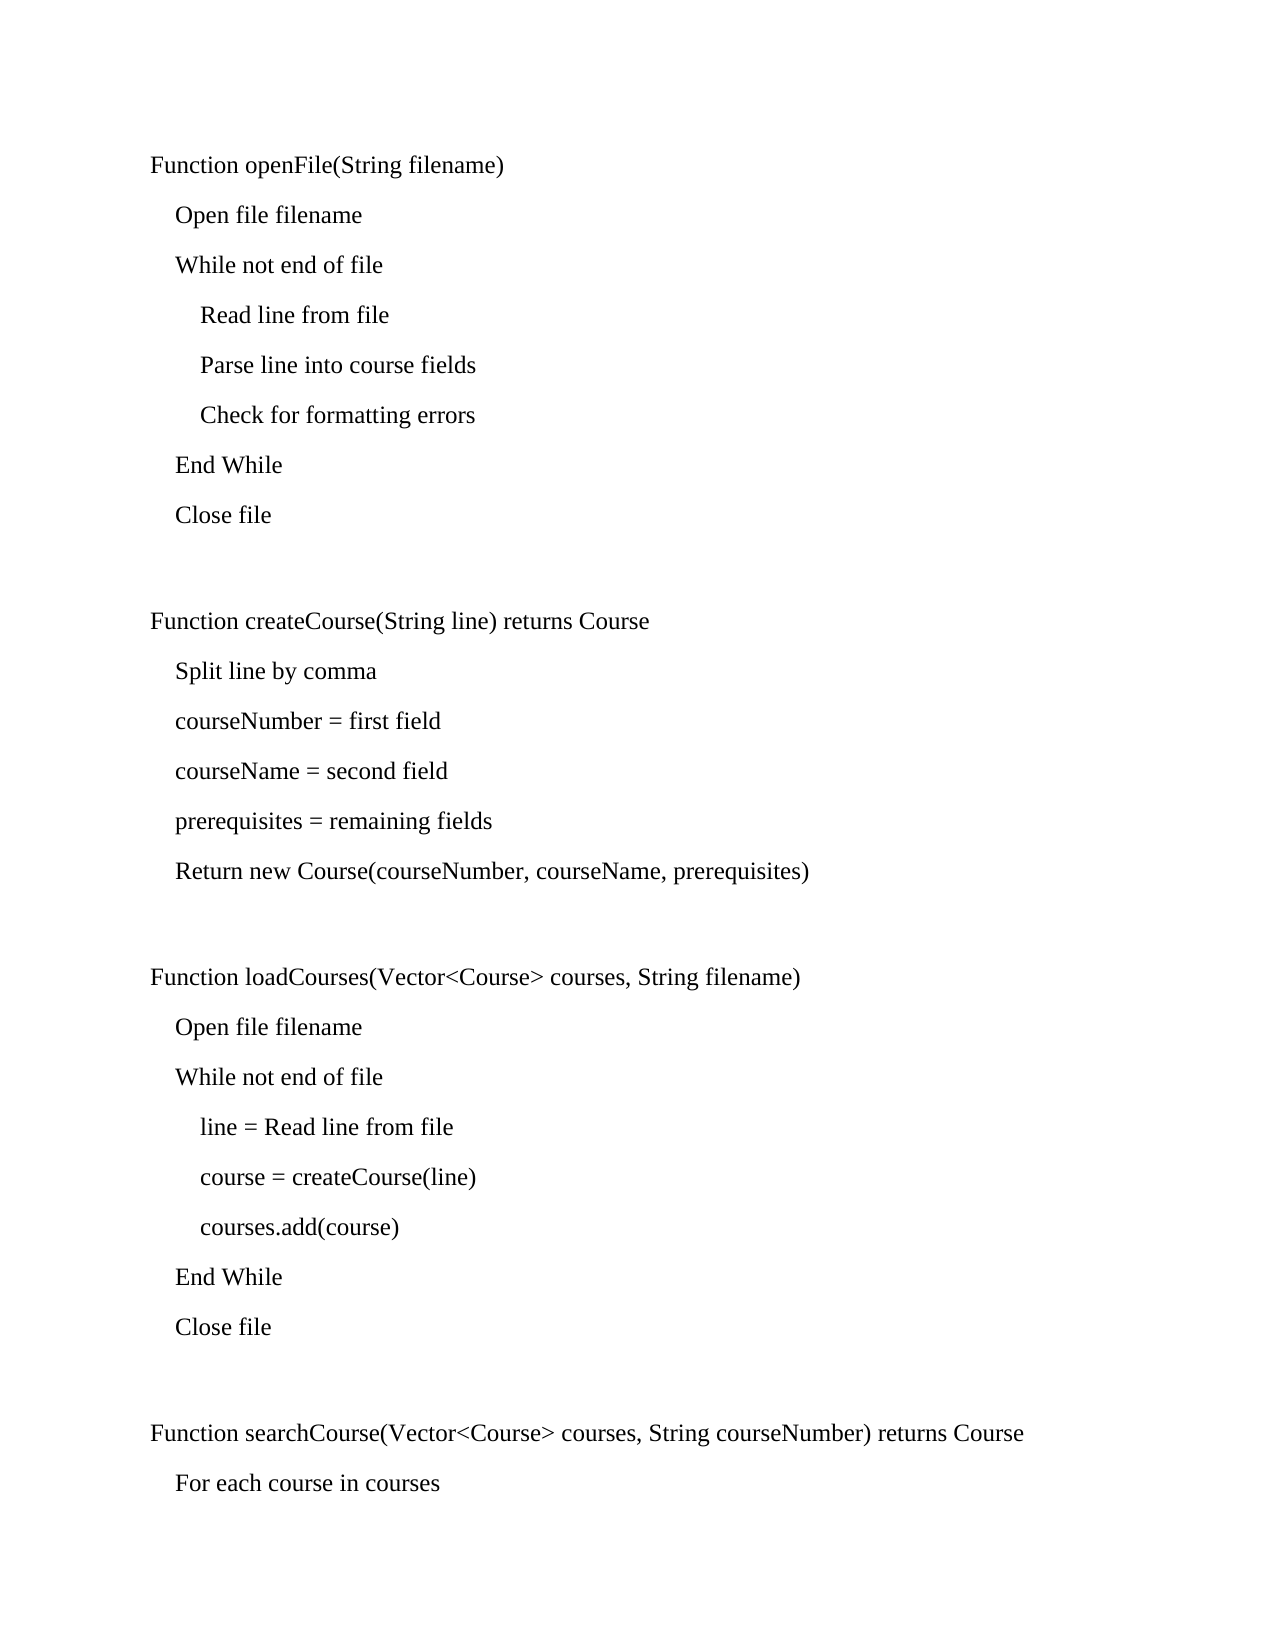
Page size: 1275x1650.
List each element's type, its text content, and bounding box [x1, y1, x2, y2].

text While not end of file [150, 250, 1125, 279]
text For each course in courses [150, 1468, 1125, 1497]
text Function loadCourses(Vector<Course> courses, String filename) [150, 962, 1125, 991]
text courseName = second field [150, 756, 1125, 785]
text Parse line into course fields [150, 350, 1125, 379]
text courses.add(course) [150, 1212, 1125, 1241]
text End While [150, 1262, 1125, 1291]
text While not end of file [150, 1062, 1125, 1091]
text Function createCourse(String line) returns Course [150, 606, 1125, 635]
text Return new Course(courseNumber, courseName, prerequisites) [150, 856, 1125, 885]
text Function openFile(String filename) [150, 150, 1125, 179]
text Check for formatting errors [150, 400, 1125, 429]
text courseNumber = first field [150, 706, 1125, 735]
text Read line from file [150, 300, 1125, 329]
text Function searchCourse(Vector<Course> courses, String courseNumber) returns Course [150, 1418, 1125, 1447]
text End While [150, 450, 1125, 479]
text Open file filename [150, 1012, 1125, 1041]
text Close file [150, 500, 1125, 529]
text Open file filename [150, 200, 1125, 229]
text course = createCourse(line) [150, 1162, 1125, 1191]
text Close file [150, 1312, 1125, 1341]
text Split line by comma [150, 656, 1125, 685]
text prerequisites = remaining fields [150, 806, 1125, 835]
text line = Read line from file [150, 1112, 1125, 1141]
